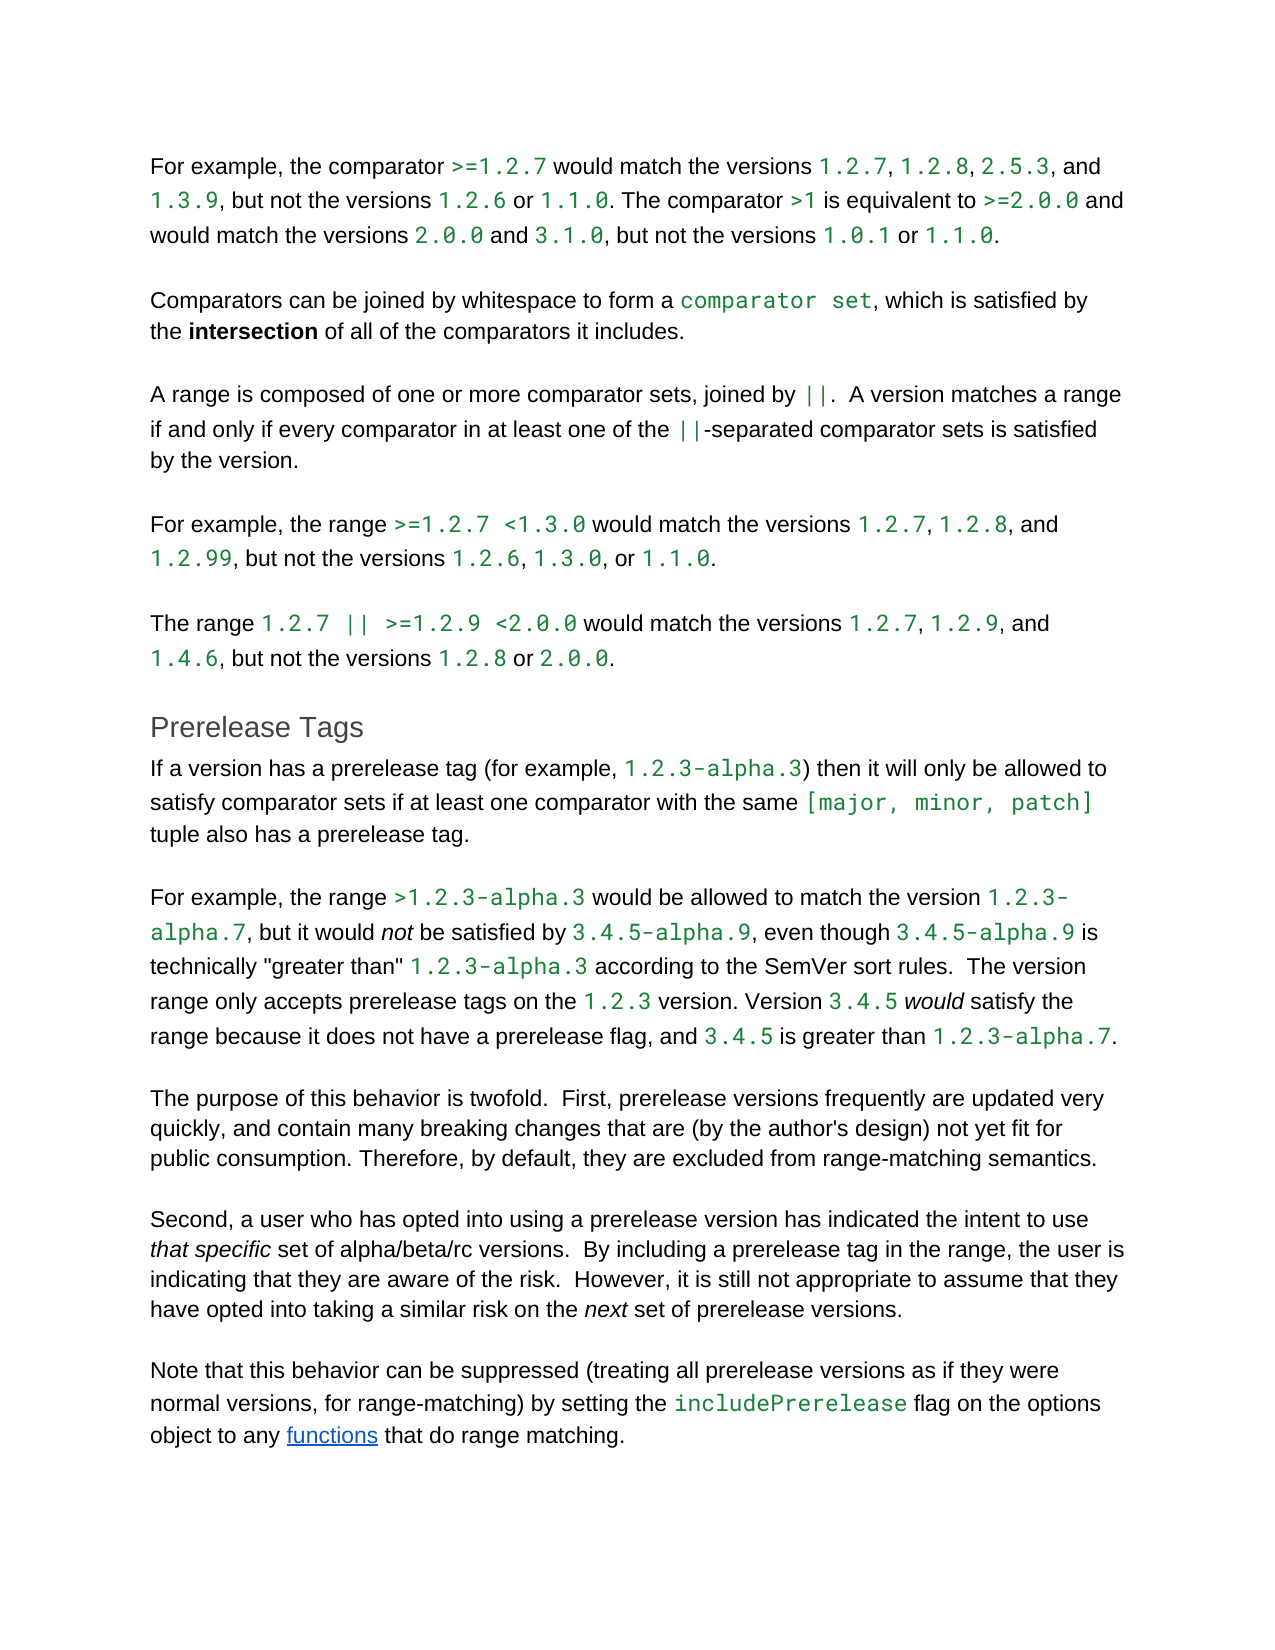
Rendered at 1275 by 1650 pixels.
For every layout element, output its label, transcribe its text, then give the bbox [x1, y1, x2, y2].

text For example, the range >1.2.3-alpha.3 would be allowed to match the version 1.2.3-alpha.7, but it would not be satisfied by 3.4.5-alpha.9, even though 3.4.5-alpha.9 is technically "greater than" 1.2.3-alpha.3 according to the SemVer sort rules. The version range only accepts prerelease tags on the 1.2.3 version. Version 3.4.5 would satisfy the range because it does not have a prerelease flag, and 3.4.5 is greater than 1.2.3-alpha.7. [150, 881, 1125, 1050]
text Note that this behavior can be suppressed (treating all prerelease versions as if they were normal versions, for range-matching) by setting the includePrerelease flag on the options object to any functions that do range matching. [150, 1357, 1125, 1448]
text A range is composed of one or more comparator sets, joined by ||. A version matches a range if and only if every comparator in at least one of the ||-separated comparator sets is satisfied by the version. [150, 379, 1125, 474]
text For example, the range >=1.2.7 <1.3.0 would match the versions 1.2.7, 1.2.8, and 1.2.99, but not the versions 1.2.6, 1.3.0, or 1.1.0. [150, 508, 1125, 573]
text Second, a user who has opted into using a prerelease version has indicated the intent to use that specific set of alpha/beta/rc versions. By including a prerelease tag in the range, the user is indicating that they are aware of the risk. However, it is still not appropriate to assume that they have opted into taking a similar risk on the next set of prerelease versions. [150, 1206, 1125, 1323]
text Comparators can be joined by whitespace to form a comparator set, which is satisfied by the intersection of all of the comparators it includes. [150, 284, 1125, 345]
text The purpose of this behavior is twofold. First, prerelease versions frequently are updated very quickly, and contain many breaking changes that are (by the author's design) not yet fit for public consumption. Therefore, by default, they are excluded from range-matching semantics. [150, 1085, 1125, 1172]
text If a version has a prerelease tag (for example, 1.2.3-alpha.3) then it will only be allowed to satisfy comparator sets if at least one comparator with the same [major, minor, patch] tuple also has a prerelease tag. [150, 752, 1125, 847]
text The range 1.2.7 || >=1.2.9 <2.0.0 would match the versions 1.2.7, 1.2.9, and 1.4.6, but not the versions 1.2.8 or 2.0.0. [150, 607, 1125, 672]
text For example, the comparator >=1.2.7 would match the versions 1.2.7, 1.2.8, 2.5.3, and 1.3.9, but not the versions 1.2.6 or 1.1.0. The comparator >1 is equivalent to >=2.0.0 and would match the versions 2.0.0 and 3.1.0, but not the versions 1.0.1 or 1.1.0. [150, 150, 1125, 249]
subtitle Prerelease Tags [150, 710, 1125, 744]
